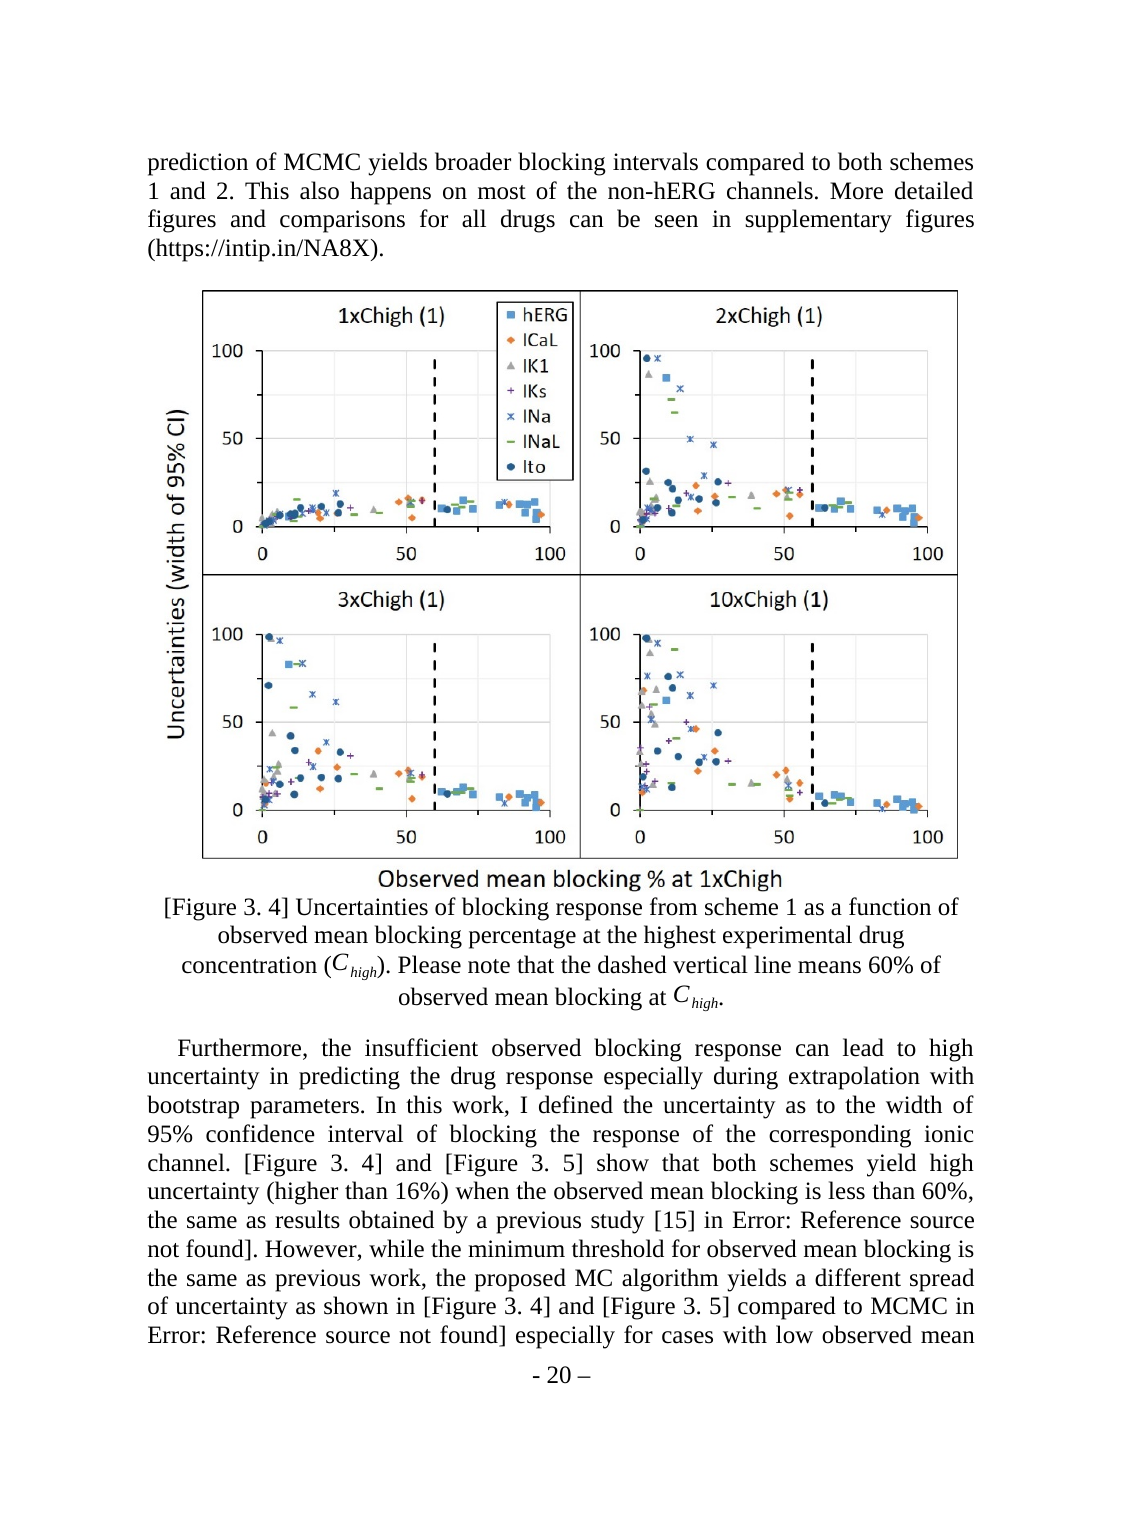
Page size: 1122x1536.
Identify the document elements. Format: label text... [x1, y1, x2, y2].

picture [164, 290, 958, 892]
